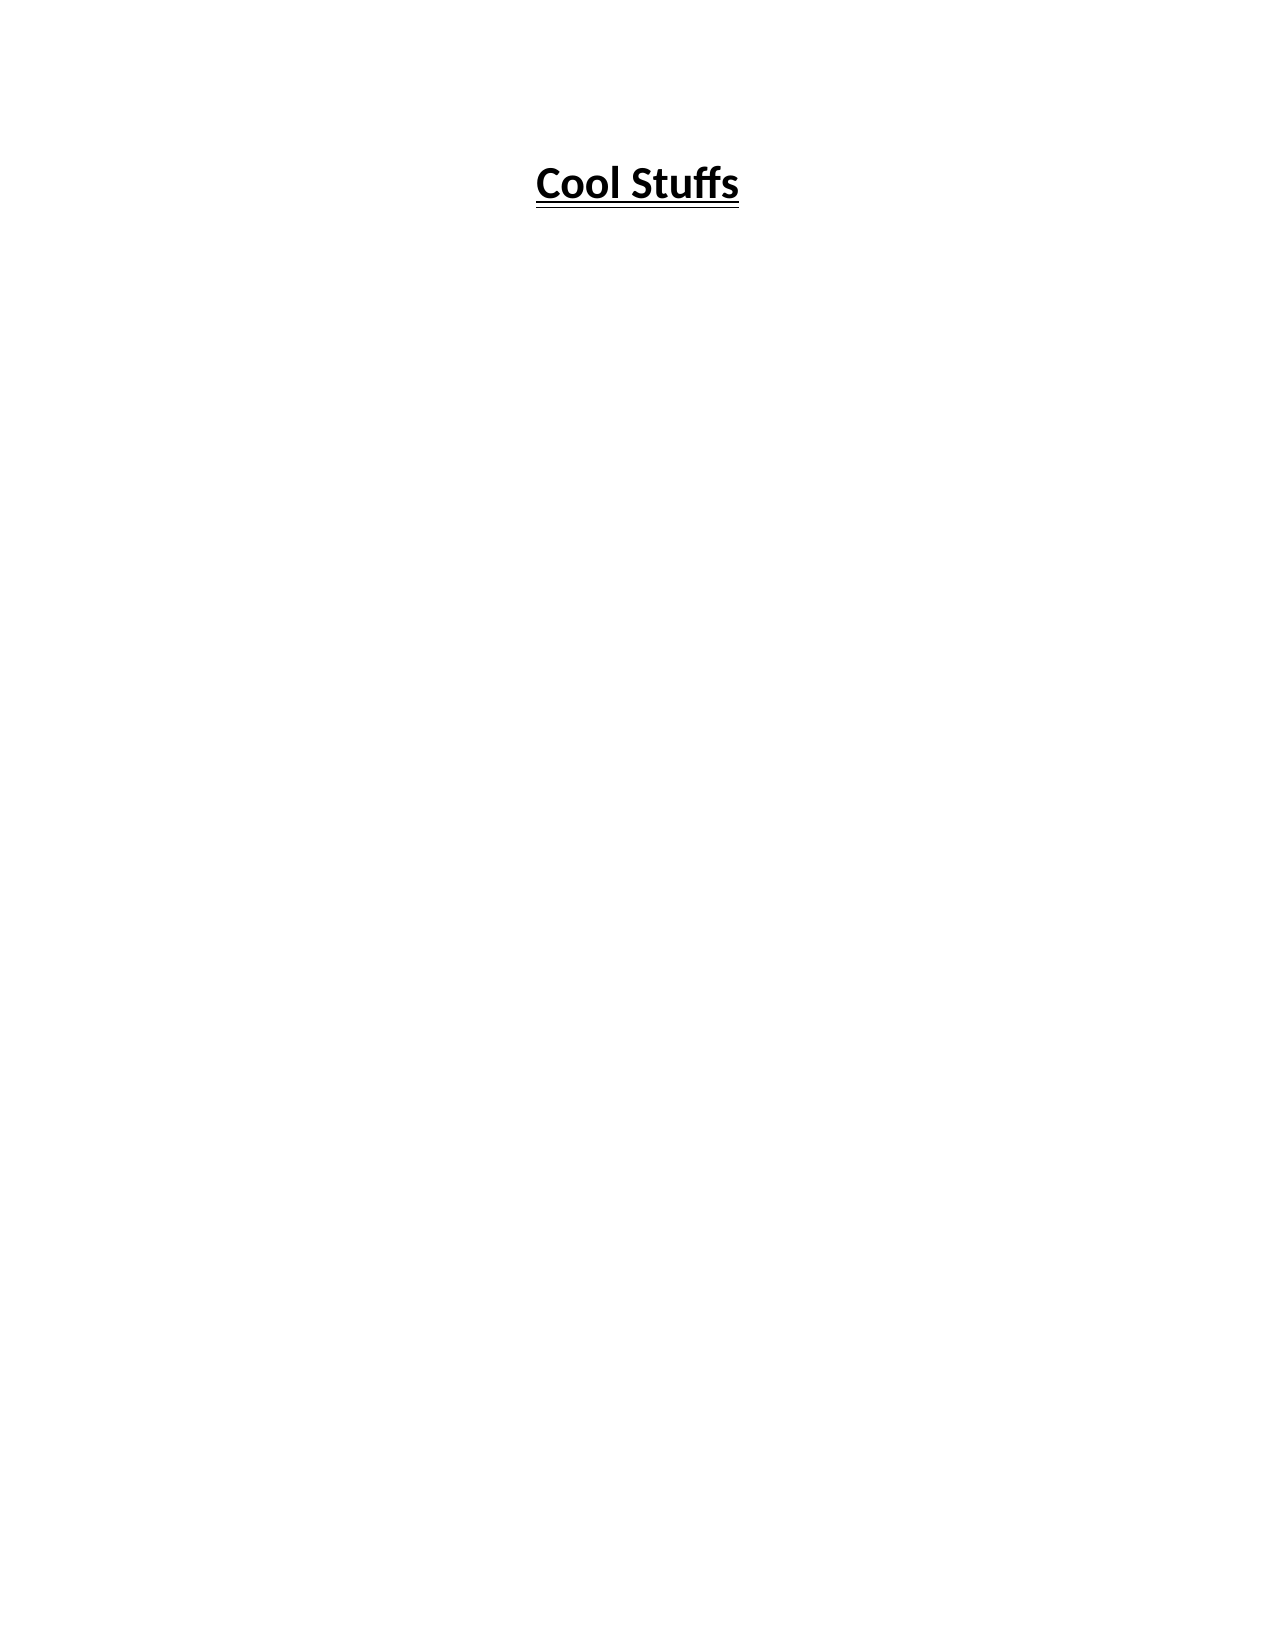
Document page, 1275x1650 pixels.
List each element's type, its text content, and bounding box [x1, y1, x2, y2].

subtitle Cool Stuffs [150, 154, 1125, 210]
